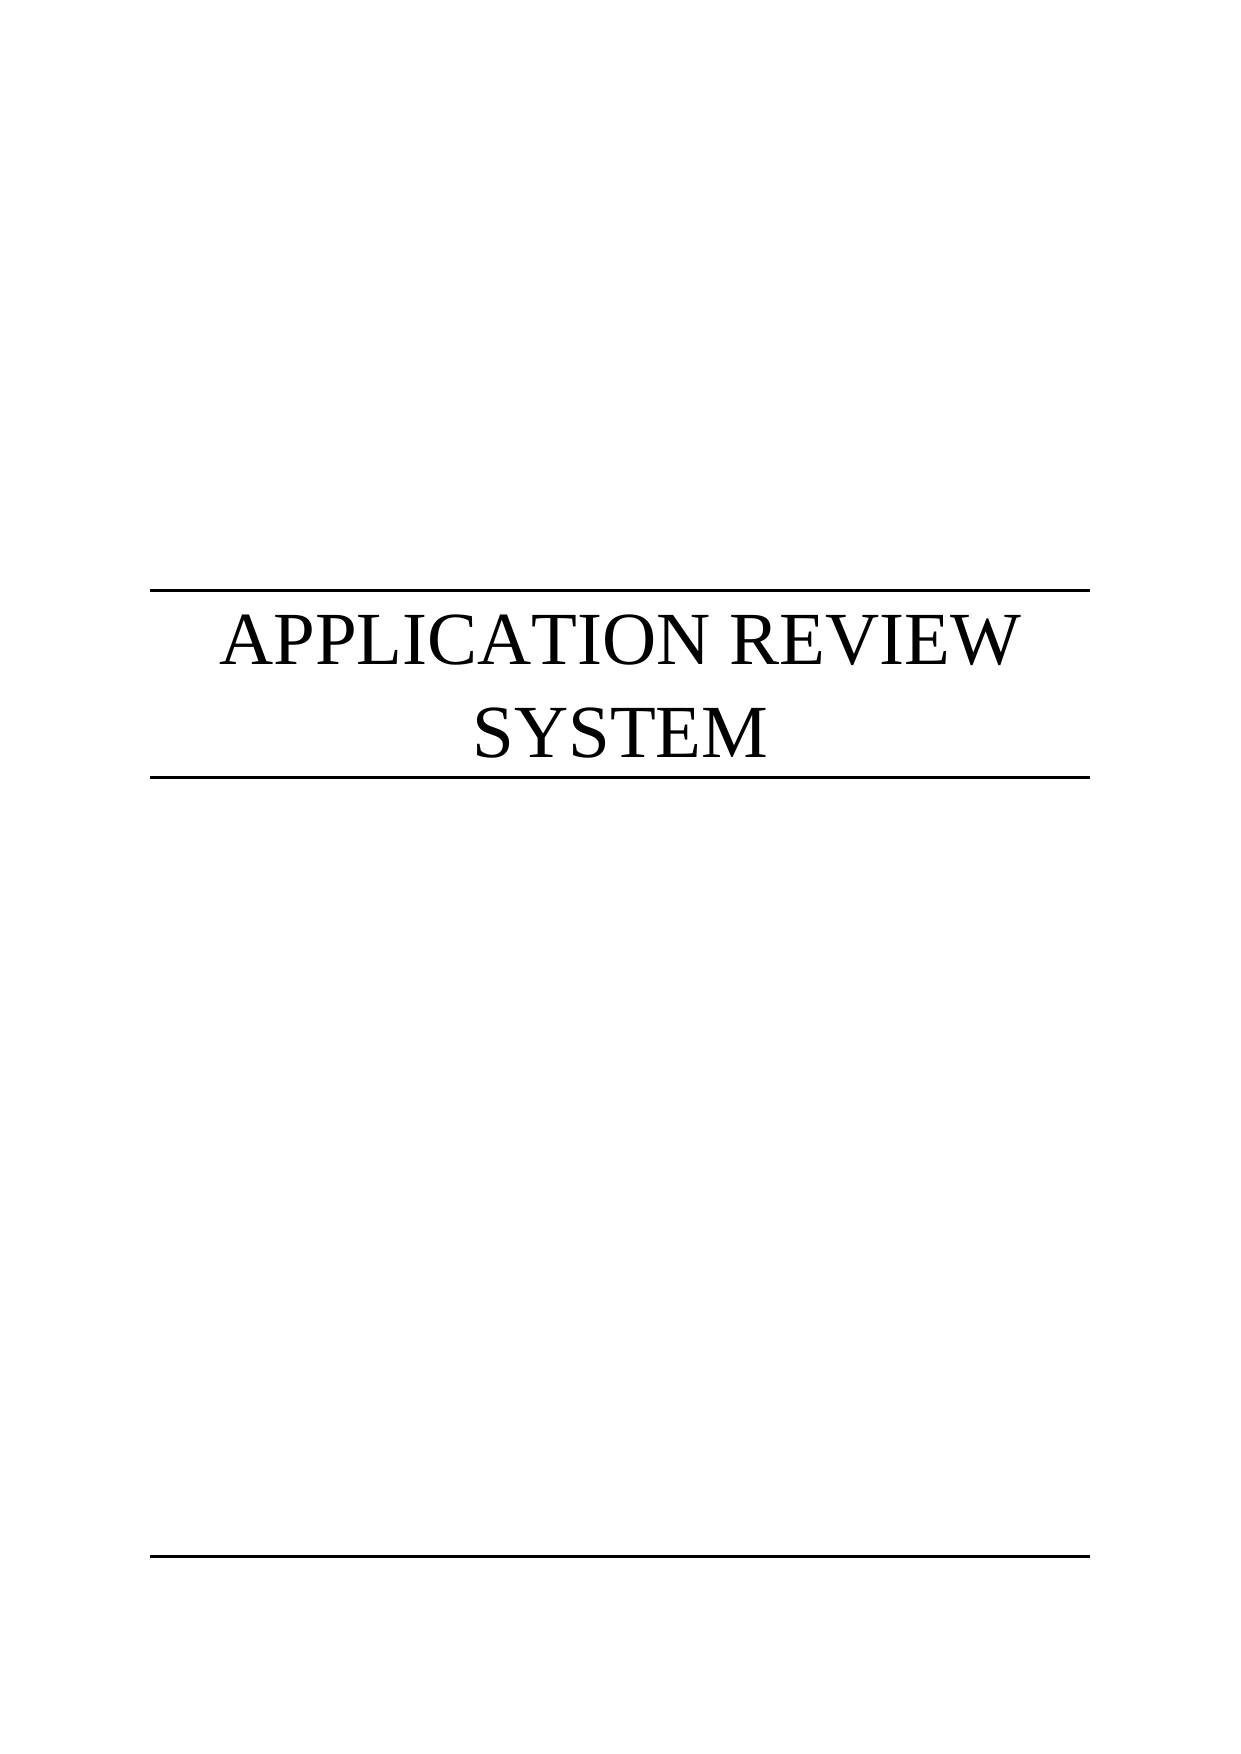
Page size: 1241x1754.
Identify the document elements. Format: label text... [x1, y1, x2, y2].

text APPLICATION REVIEW SYSTEM [150, 592, 1090, 776]
